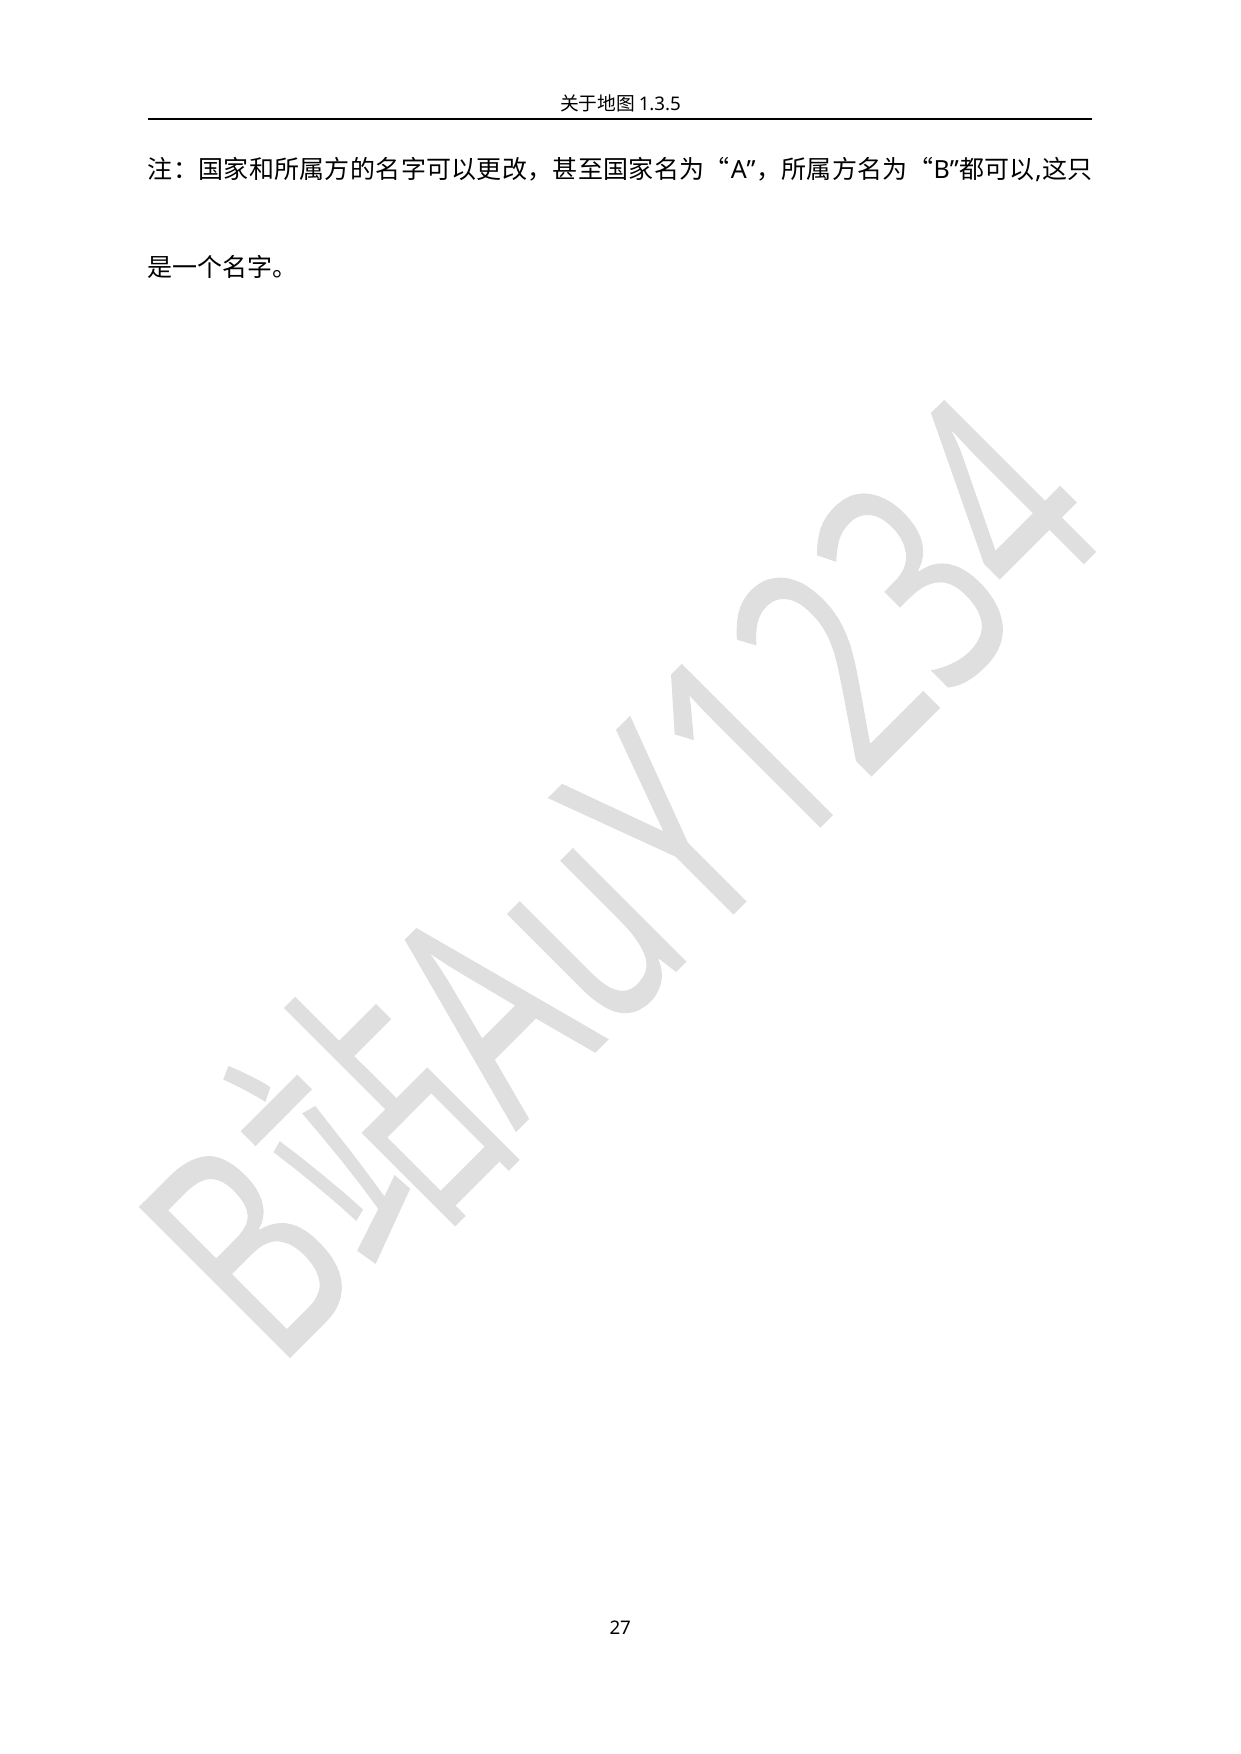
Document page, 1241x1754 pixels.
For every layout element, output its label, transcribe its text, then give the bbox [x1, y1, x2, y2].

text 注：国家和所属方的名字可以更改，甚至国家名为“A”，所属方名为“B”都可以,这只是一个名字。 [148, 136, 1092, 298]
